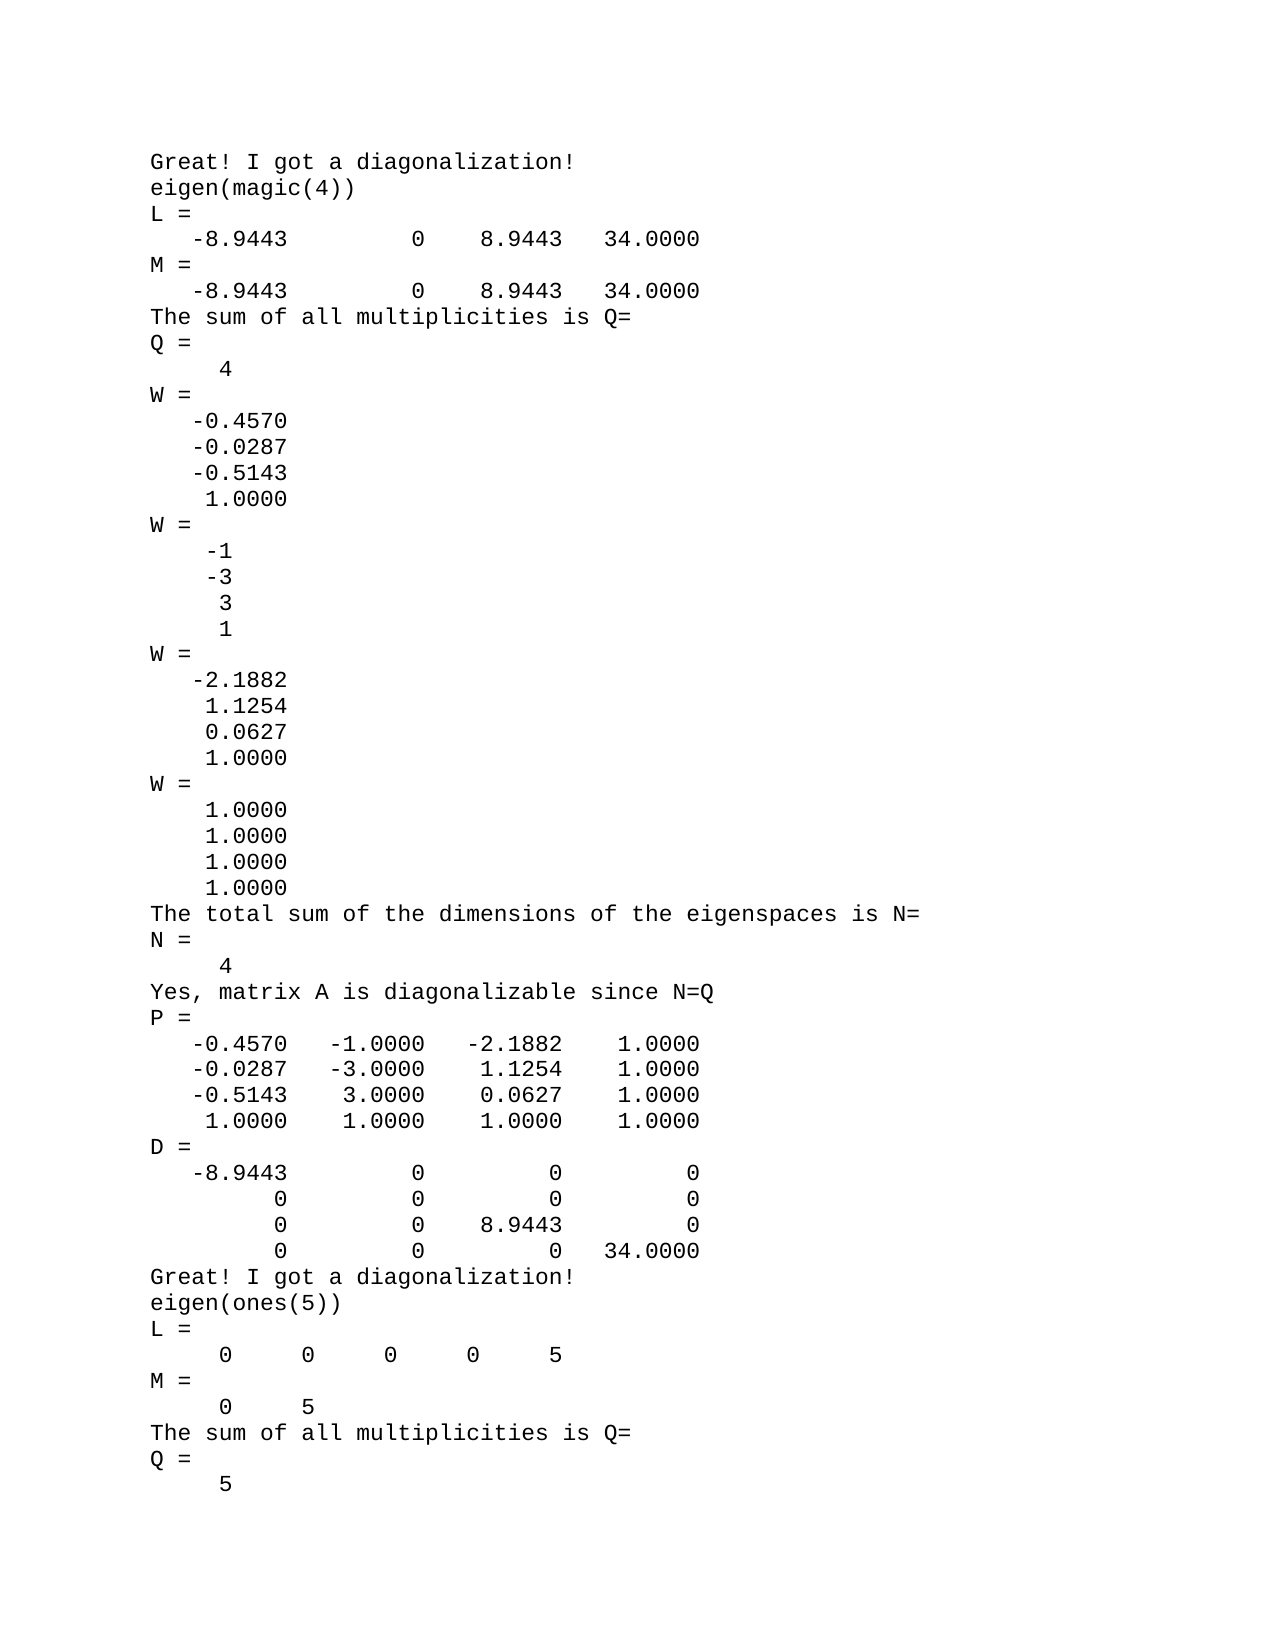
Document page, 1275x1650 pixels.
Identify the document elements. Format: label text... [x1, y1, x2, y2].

text -8.9443 0 8.9443 34.0000 [150, 228, 1125, 254]
text 3 [150, 591, 1125, 617]
text 1.0000 [150, 876, 1125, 902]
text The sum of all multiplicities is Q= [150, 306, 1125, 332]
text -0.4570 [150, 409, 1125, 435]
text 1 [150, 617, 1125, 643]
text 0 5 [150, 1395, 1125, 1421]
text W = [150, 643, 1125, 669]
text Great! I got a diagonalization! [150, 1265, 1125, 1291]
text 1.0000 [150, 798, 1125, 824]
text -3 [150, 565, 1125, 591]
text P = [150, 1006, 1125, 1032]
text 1.0000 [150, 850, 1125, 876]
text 1.0000 [150, 747, 1125, 772]
text -0.0287 -3.0000 1.1254 1.0000 [150, 1058, 1125, 1084]
text W = [150, 772, 1125, 798]
text L = [150, 1317, 1125, 1343]
text M = [150, 1369, 1125, 1395]
text W = [150, 513, 1125, 539]
text -0.4570 -1.0000 -2.1882 1.0000 [150, 1032, 1125, 1058]
text 1.0000 [150, 487, 1125, 513]
text L = [150, 202, 1125, 228]
text -1 [150, 539, 1125, 565]
text eigen(magic(4)) [150, 176, 1125, 202]
text -0.0287 [150, 435, 1125, 461]
text 0 0 0 0 [150, 1187, 1125, 1213]
text Q = [150, 332, 1125, 357]
text -8.9443 0 0 0 [150, 1162, 1125, 1187]
text Yes, matrix A is diagonalizable since N=Q [150, 980, 1125, 1006]
text 0 0 0 0 5 [150, 1343, 1125, 1369]
text M = [150, 254, 1125, 280]
text N = [150, 928, 1125, 954]
text -0.5143 3.0000 0.0627 1.0000 [150, 1084, 1125, 1110]
text -2.1882 [150, 669, 1125, 695]
text 1.0000 1.0000 1.0000 1.0000 [150, 1110, 1125, 1136]
text 0 0 8.9443 0 [150, 1213, 1125, 1239]
text -0.5143 [150, 461, 1125, 487]
text Q = [150, 1447, 1125, 1473]
text 1.0000 [150, 824, 1125, 850]
text 5 [150, 1473, 1125, 1499]
text 0 0 0 34.0000 [150, 1239, 1125, 1265]
text 1.1254 [150, 695, 1125, 721]
text 4 [150, 954, 1125, 980]
text eigen(ones(5)) [150, 1291, 1125, 1317]
text 0.0627 [150, 721, 1125, 747]
text Great! I got a diagonalization! [150, 150, 1125, 176]
text D = [150, 1136, 1125, 1162]
text The sum of all multiplicities is Q= [150, 1421, 1125, 1447]
text W = [150, 383, 1125, 409]
text -8.9443 0 8.9443 34.0000 [150, 280, 1125, 306]
text 4 [150, 357, 1125, 383]
text The total sum of the dimensions of the eigenspaces is N= [150, 902, 1125, 928]
